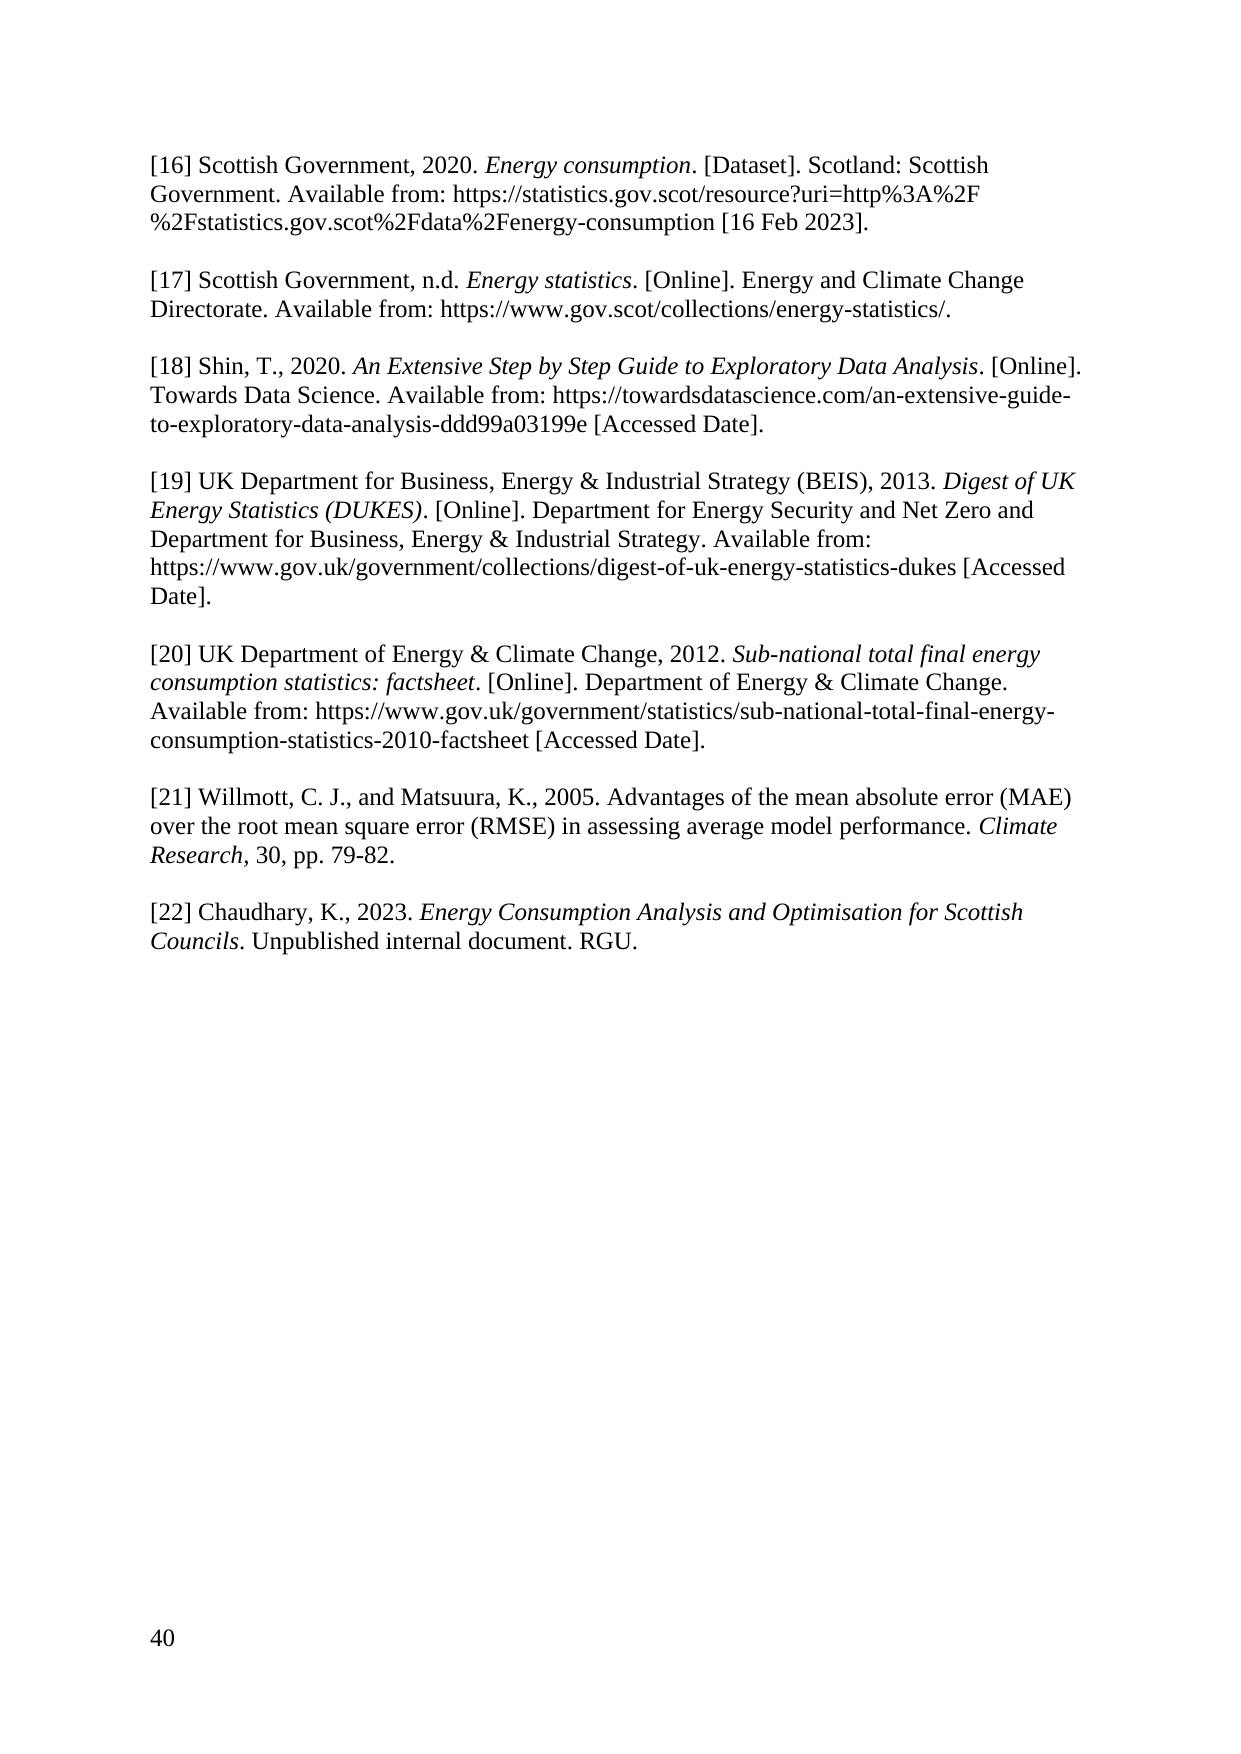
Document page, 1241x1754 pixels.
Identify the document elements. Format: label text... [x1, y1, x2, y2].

text [21] Willmott, C. J., and Matsuura, K., 2005. Advantages of the mean absolute error (MAE) over the root mean square error (RMSE) in assessing average model performance. Climate Research, 30, pp. 79-82. [150, 782, 1090, 869]
text [20] UK Department of Energy & Climate Change, 2012. Sub-national total final energy consumption statistics: factsheet. [Online]. Department of Energy & Climate Change. Available from: https://www.gov.uk/government/statistics/sub-national-total-final-energy-consumption-statistics-2010-factsheet [Accessed Date]. [150, 639, 1090, 754]
text [18] Shin, T., 2020. An Extensive Step by Step Guide to Exploratory Data Analysis. [Online]. Towards Data Science. Available from: https://towardsdatascience.com/an-extensive-guide-to-exploratory-data-analysis-ddd99a03199e [Accessed Date]. [150, 351, 1090, 437]
text [16] Scottish Government, 2020. Energy consumption. [Dataset]. Scotland: Scottish Government. Available from: https://statistics.gov.scot/resource?uri=http%3A%2F%2Fstatistics.gov.scot%2Fdata%2Fenergy-consumption [16 Feb 2023]. [150, 150, 1090, 236]
text [17] Scottish Government, n.d. Energy statistics. [Online]. Energy and Climate Change Directorate. Available from: https://www.gov.scot/collections/energy-statistics/. [150, 265, 1090, 322]
text [19] UK Department for Business, Energy & Industrial Strategy (BEIS), 2013. Digest of UK Energy Statistics (DUKES). [Online]. Department for Energy Security and Net Zero and Department for Business, Energy & Industrial Strategy. Available from: https://www.gov.uk/government/collections/digest-of-uk-energy-statistics-dukes [Accessed Date]. [150, 466, 1090, 610]
text [22] Chaudhary, K., 2023. Energy Consumption Analysis and Optimisation for Scottish Councils. Unpublished internal document. RGU. [150, 897, 1090, 955]
